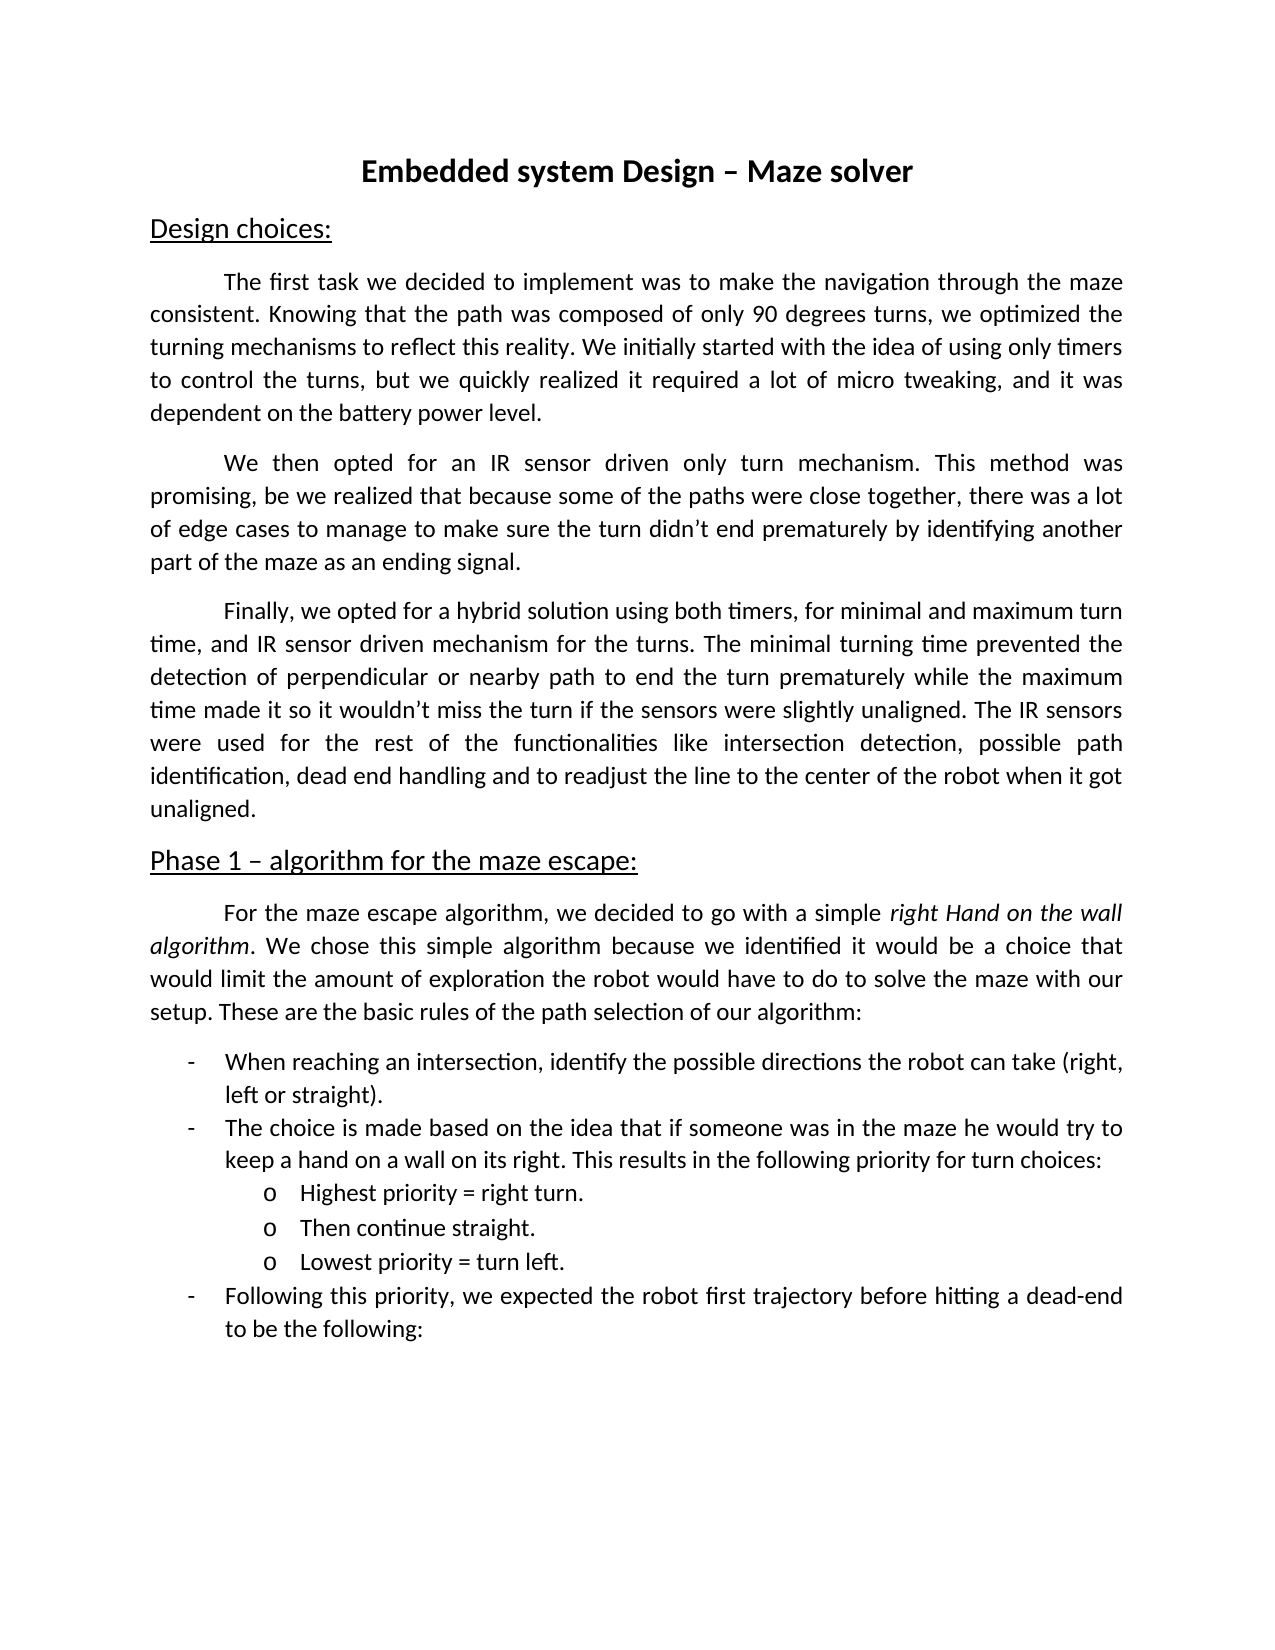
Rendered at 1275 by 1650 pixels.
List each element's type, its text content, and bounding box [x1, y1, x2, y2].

list When reaching an intersection, identify the possible directions the robot can take (right, left or straight). [187, 1046, 1125, 1109]
text Design choices: [150, 211, 1125, 246]
text The first task we decided to implement was to make the navigation through the maze consistent. Knowing that the path was composed of only 90 degrees turns, we optimized the turning mechanisms to reflect this reality. We initially started with the idea of using only timers to control the turns, but we quickly realized it required a lot of micro tweaking, and it was dependent on the battery power level. [150, 266, 1125, 428]
text For the maze escape algorithm, we decided to go with a simple right Hand on the wall algorithm. We chose this simple algorithm because we identified it would be a choice that would limit the amount of exploration the robot would have to do to solve the maze with our setup. These are the basic rules of the path selection of our algorithm: [150, 897, 1125, 1027]
text Finally, we opted for a hybrid solution using both timers, for minimal and maximum turn time, and IR sensor driven mechanism for the turns. The minimal turning time prevented the detection of perpendicular or nearby path to end the turn prematurely while the maximum time made it so it wouldn’t miss the turn if the sensors were slightly unaligned. The IR sensors were used for the rest of the functionalities like intersection detection, possible path identification, dead end handling and to readjust the line to the center of the robot when it got unaligned. [150, 595, 1125, 823]
list The choice is made based on the idea that if someone was in the maze he would try to keep a hand on a wall on its right. This results in the following priority for turn choices: [187, 1112, 1125, 1175]
text Phase 1 – algorithm for the maze escape: [150, 842, 1125, 878]
list Lowest priority = turn left. [262, 1246, 1125, 1278]
list Following this priority, we expected the robot first trajectory before hitting a dead-end to be the following: [187, 1280, 1125, 1344]
text Embedded system Design – Maze solver [150, 150, 1125, 191]
text We then opted for an IR sensor driven only turn mechanism. This method was promising, be we realized that because some of the paths were close together, there was a lot of edge cases to manage to make sure the turn didn’t end prematurely by identifying another part of the maze as an ending signal. [150, 447, 1125, 576]
list Highest priority = right turn. [262, 1177, 1125, 1209]
list Then continue straight. [262, 1212, 1125, 1243]
